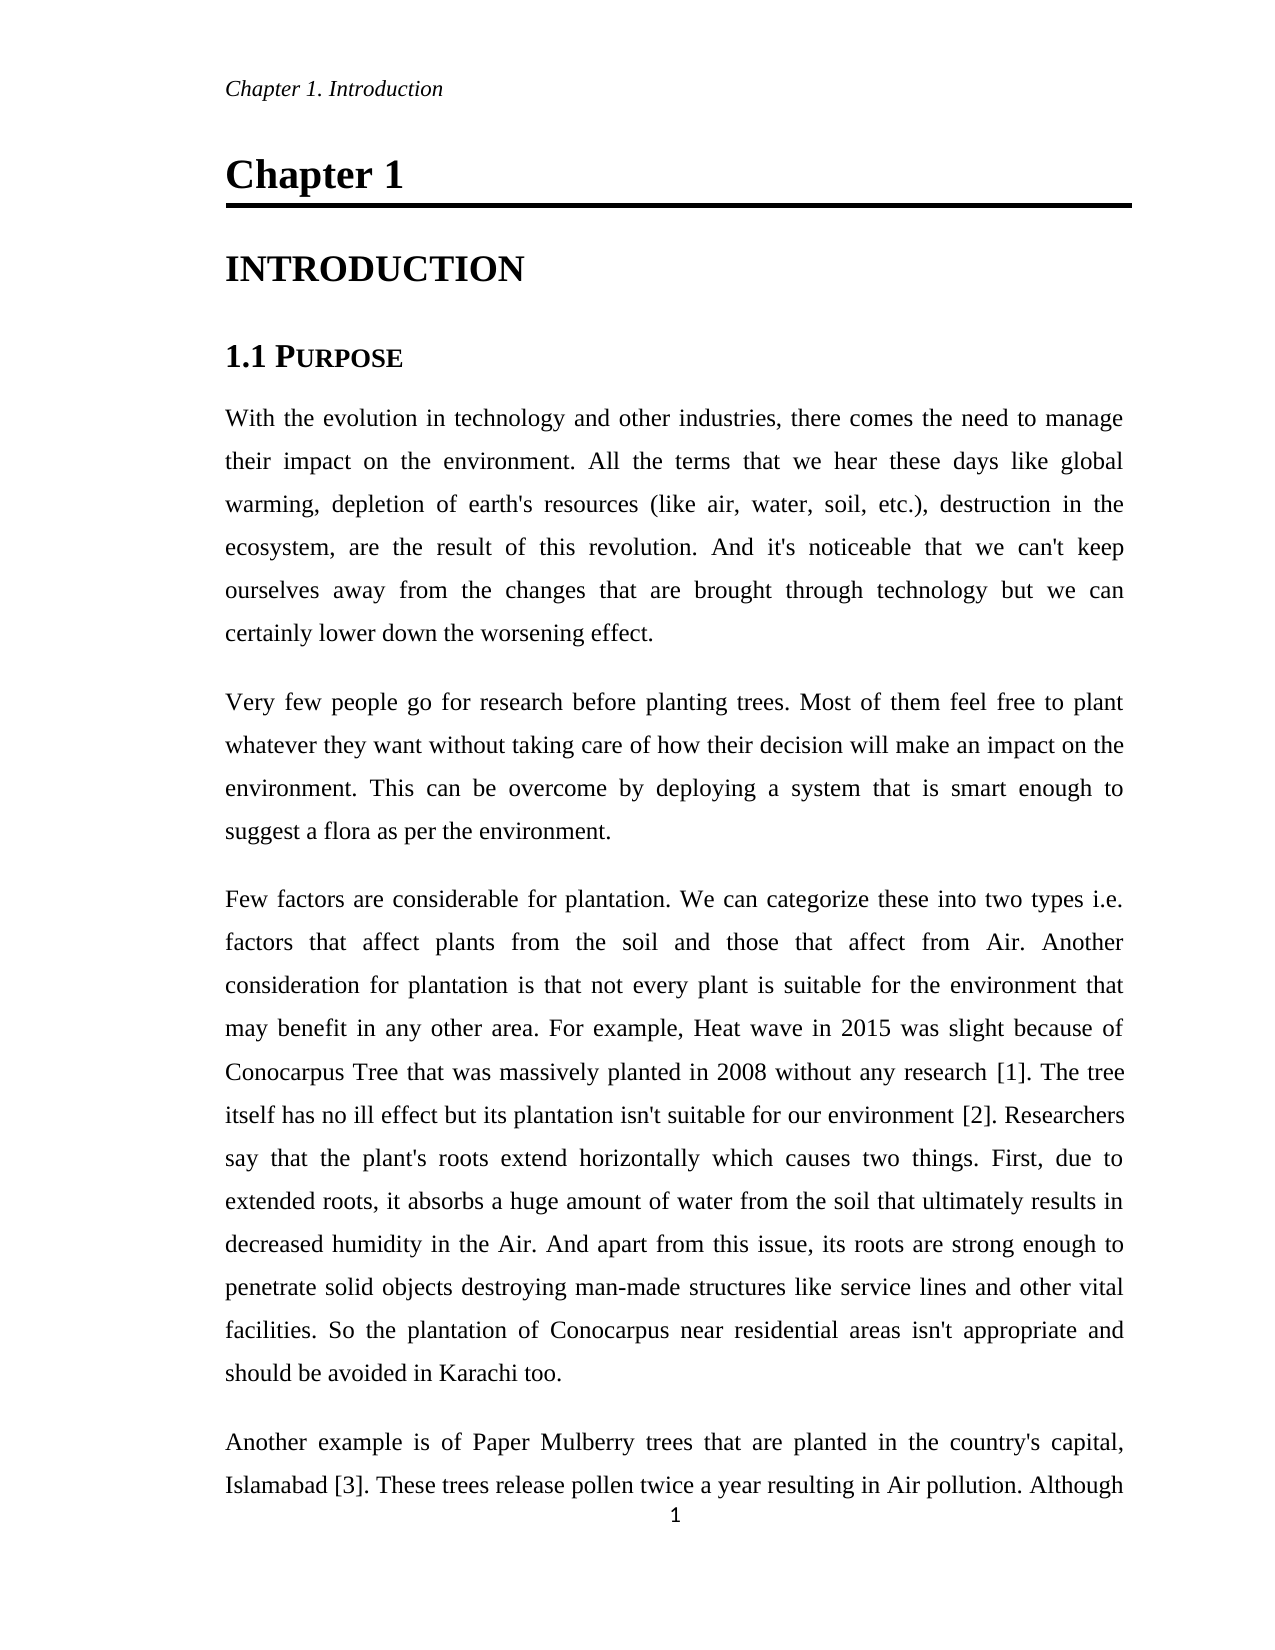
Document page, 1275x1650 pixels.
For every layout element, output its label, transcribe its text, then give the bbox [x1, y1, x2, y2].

subtitle Introduction [225, 247, 1125, 290]
text With the evolution in technology and other industries, there comes the need to manage their impact on the environment. All the terms that we hear these days like global warming, depletion of earth's resources (like air, water, soil, etc.), destruction in the ecosystem, are the result of this revolution. And it's noticeable that we can't keep ourselves away from the changes that are brought through technology but we can certainly lower down the worsening effect. [225, 403, 1125, 647]
text Very few people go for research before planting trees. Most of them feel free to plant whatever they want without taking care of how their decision will make an impact on the environment. This can be overcome by deploying a system that is smart enough to suggest a flora as per the environment. [225, 687, 1125, 845]
text Few factors are considerable for plantation. We can categorize these into two types i.e. factors that affect plants from the soil and those that affect from Air. Another consideration for plantation is that not every plant is suitable for the environment that may benefit in any other area. For example, Heat wave in 2015 was slight because of Conocarpus Tree that was massively planted in 2008 without any research [1]. The tree itself has no ill effect but its plantation isn't suitable for our environment [2]. Researchers say that the plant's roots extend horizontally which causes two things. First, due to extended roots, it absorbs a huge amount of water from the soil that ultimately results in decreased humidity in the Air. And apart from this issue, its roots are strong enough to penetrate solid objects destroying man-made structures like service lines and other vital facilities. So the plantation of Conocarpus near residential areas isn't appropriate and should be avoided in Karachi too. [225, 884, 1125, 1387]
subtitle Chapter 1 [225, 150, 1125, 198]
subtitle 1.1 Purpose [225, 337, 1125, 375]
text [225, 1427, 1125, 1498]
